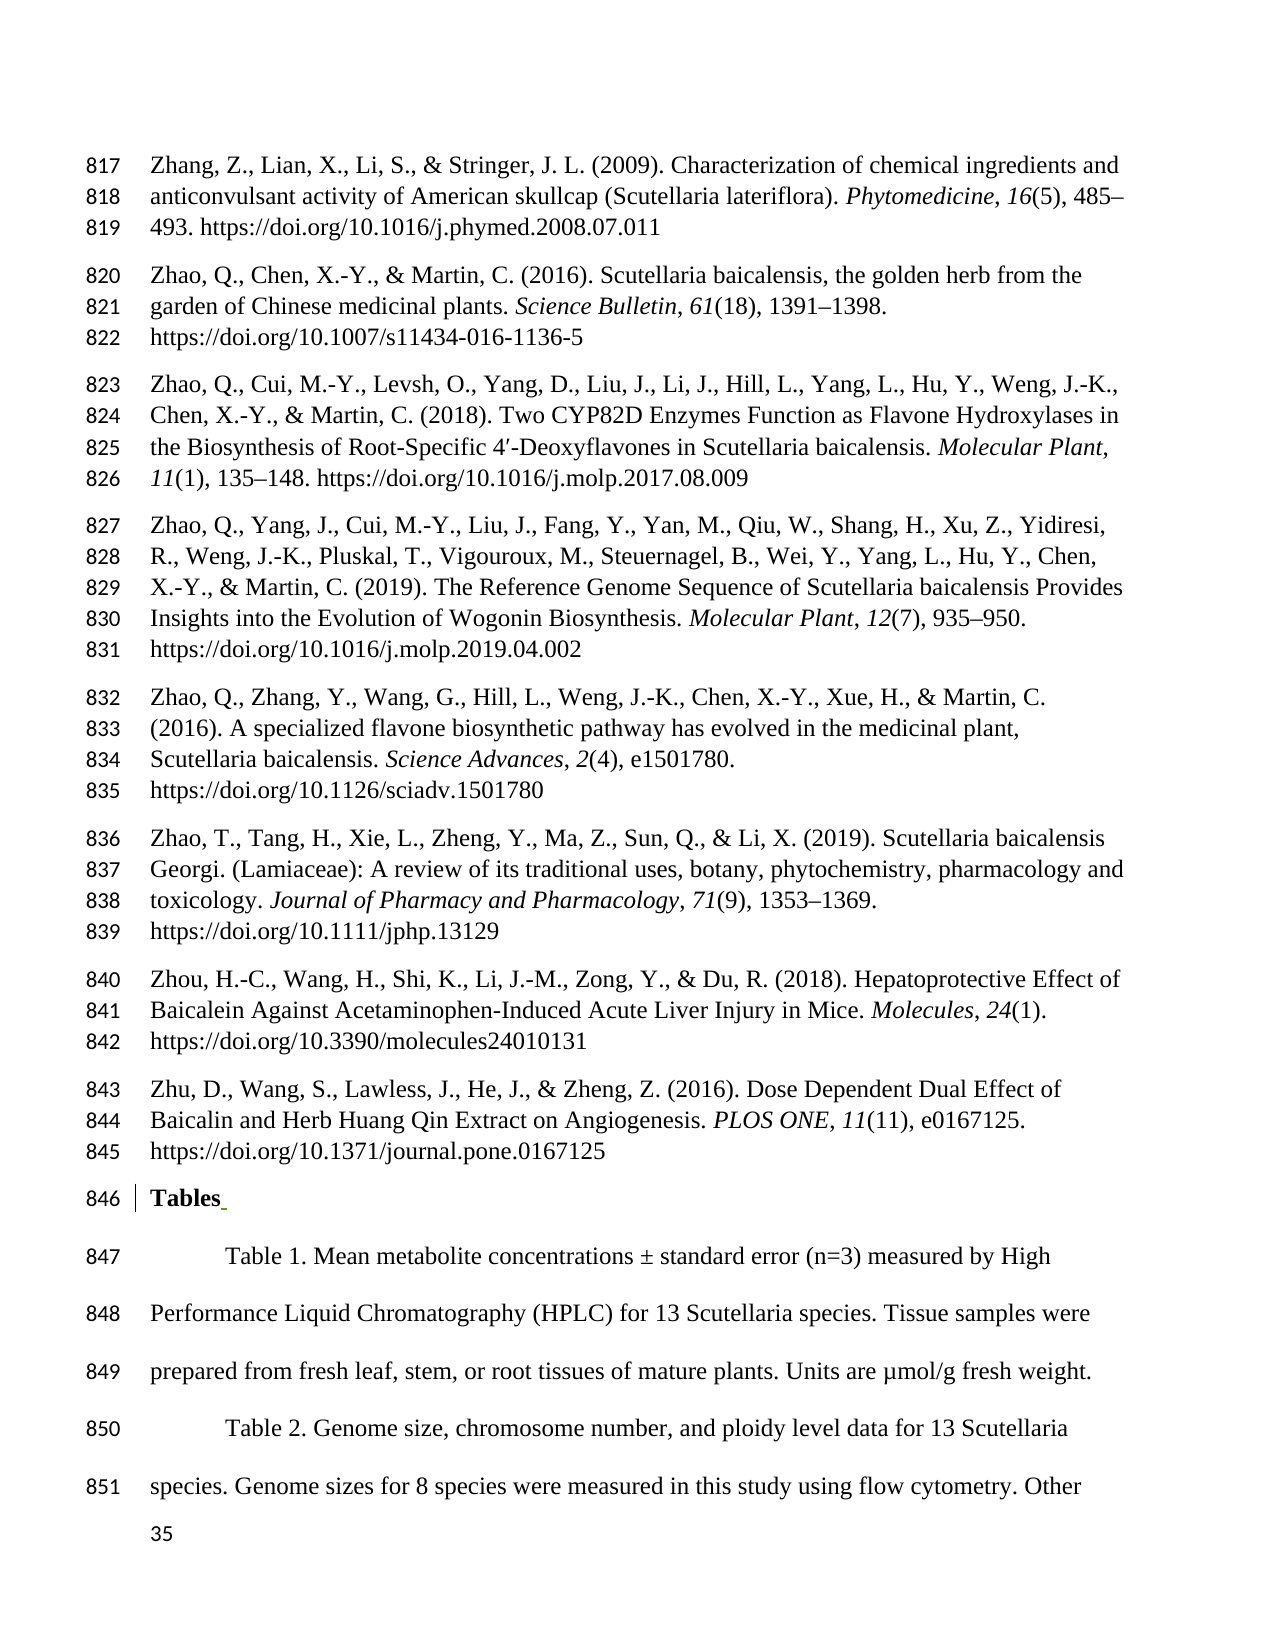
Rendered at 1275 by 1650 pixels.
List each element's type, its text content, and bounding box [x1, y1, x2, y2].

text Zhao, Q., Yang, J., Cui, M.-Y., Liu, J., Fang, Y., Yan, M., Qiu, W., Shang, H., Xu, Z., Yidiresi, R., Weng, J.-K., Pluskal, T., Vigouroux, M., Steuernagel, B., Wei, Y., Yang, L., Hu, Y., Chen, X.-Y., & Martin, C. (2019). The Reference Genome Sequence of Scutellaria baicalensis Provides Insights into the Evolution of Wogonin Biosynthesis. Molecular Plant, 12(7), 935–950. https://doi.org/10.1016/j.molp.2019.04.002 [150, 510, 1125, 663]
text Zhao, Q., Chen, X.-Y., & Martin, C. (2016). Scutellaria baicalensis, the golden herb from the garden of Chinese medicinal plants. Science Bulletin, 61(18), 1391–1398. https://doi.org/10.1007/s11434-016-1136-5 [150, 260, 1125, 351]
text Table 1. Mean metabolite concentrations ± standard error (n=3) measured by High Performance Liquid Chromatography (HPLC) for 13 Scutellaria species. Tissue samples were prepared from fresh leaf, stem, or root tissues of mature plants. Units are µmol/g fresh weight. [150, 1241, 1125, 1385]
text Zhao, Q., Cui, M.-Y., Levsh, O., Yang, D., Liu, J., Li, J., Hill, L., Yang, L., Hu, Y., Weng, J.-K., Chen, X.-Y., & Martin, C. (2018). Two CYP82D Enzymes Function as Flavone Hydroxylases in the Biosynthesis of Root-Specific 4′-Deoxyflavones in Scutellaria baicalensis. Molecular Plant, 11(1), 135–148. https://doi.org/10.1016/j.molp.2017.08.009 [150, 369, 1125, 491]
text Tables [150, 1183, 1125, 1212]
text Zhao, T., Tang, H., Xie, L., Zheng, Y., Ma, Z., Sun, Q., & Li, X. (2019). Scutellaria baicalensis Georgi. (Lamiaceae): A review of its traditional uses, botany, phytochemistry, pharmacology and toxicology. Journal of Pharmacy and Pharmacology, 71(9), 1353–1369. https://doi.org/10.1111/jphp.13129 [150, 823, 1125, 945]
text Zhou, H.-C., Wang, H., Shi, K., Li, J.-M., Zong, Y., & Du, R. (2018). Hepatoprotective Effect of Baicalein Against Acetaminophen-Induced Acute Liver Injury in Mice. Molecules, 24(1). https://doi.org/10.3390/molecules24010131 [150, 964, 1125, 1055]
text Zhu, D., Wang, S., Lawless, J., He, J., & Zheng, Z. (2016). Dose Dependent Dual Effect of Baicalin and Herb Huang Qin Extract on Angiogenesis. PLOS ONE, 11(11), e0167125. https://doi.org/10.1371/journal.pone.0167125 [150, 1074, 1125, 1164]
text Zhao, Q., Zhang, Y., Wang, G., Hill, L., Weng, J.-K., Chen, X.-Y., Xue, H., & Martin, C. (2016). A specialized flavone biosynthetic pathway has evolved in the medicinal plant, Scutellaria baicalensis. Science Advances, 2(4), e1501780. https://doi.org/10.1126/sciadv.1501780 [150, 682, 1125, 804]
text Zhang, Z., Lian, X., Li, S., & Stringer, J. L. (2009). Characterization of chemical ingredients and anticonvulsant activity of American skullcap (Scutellaria lateriflora). Phytomedicine, 16(5), 485–493. https://doi.org/10.1016/j.phymed.2008.07.011 [150, 150, 1125, 241]
